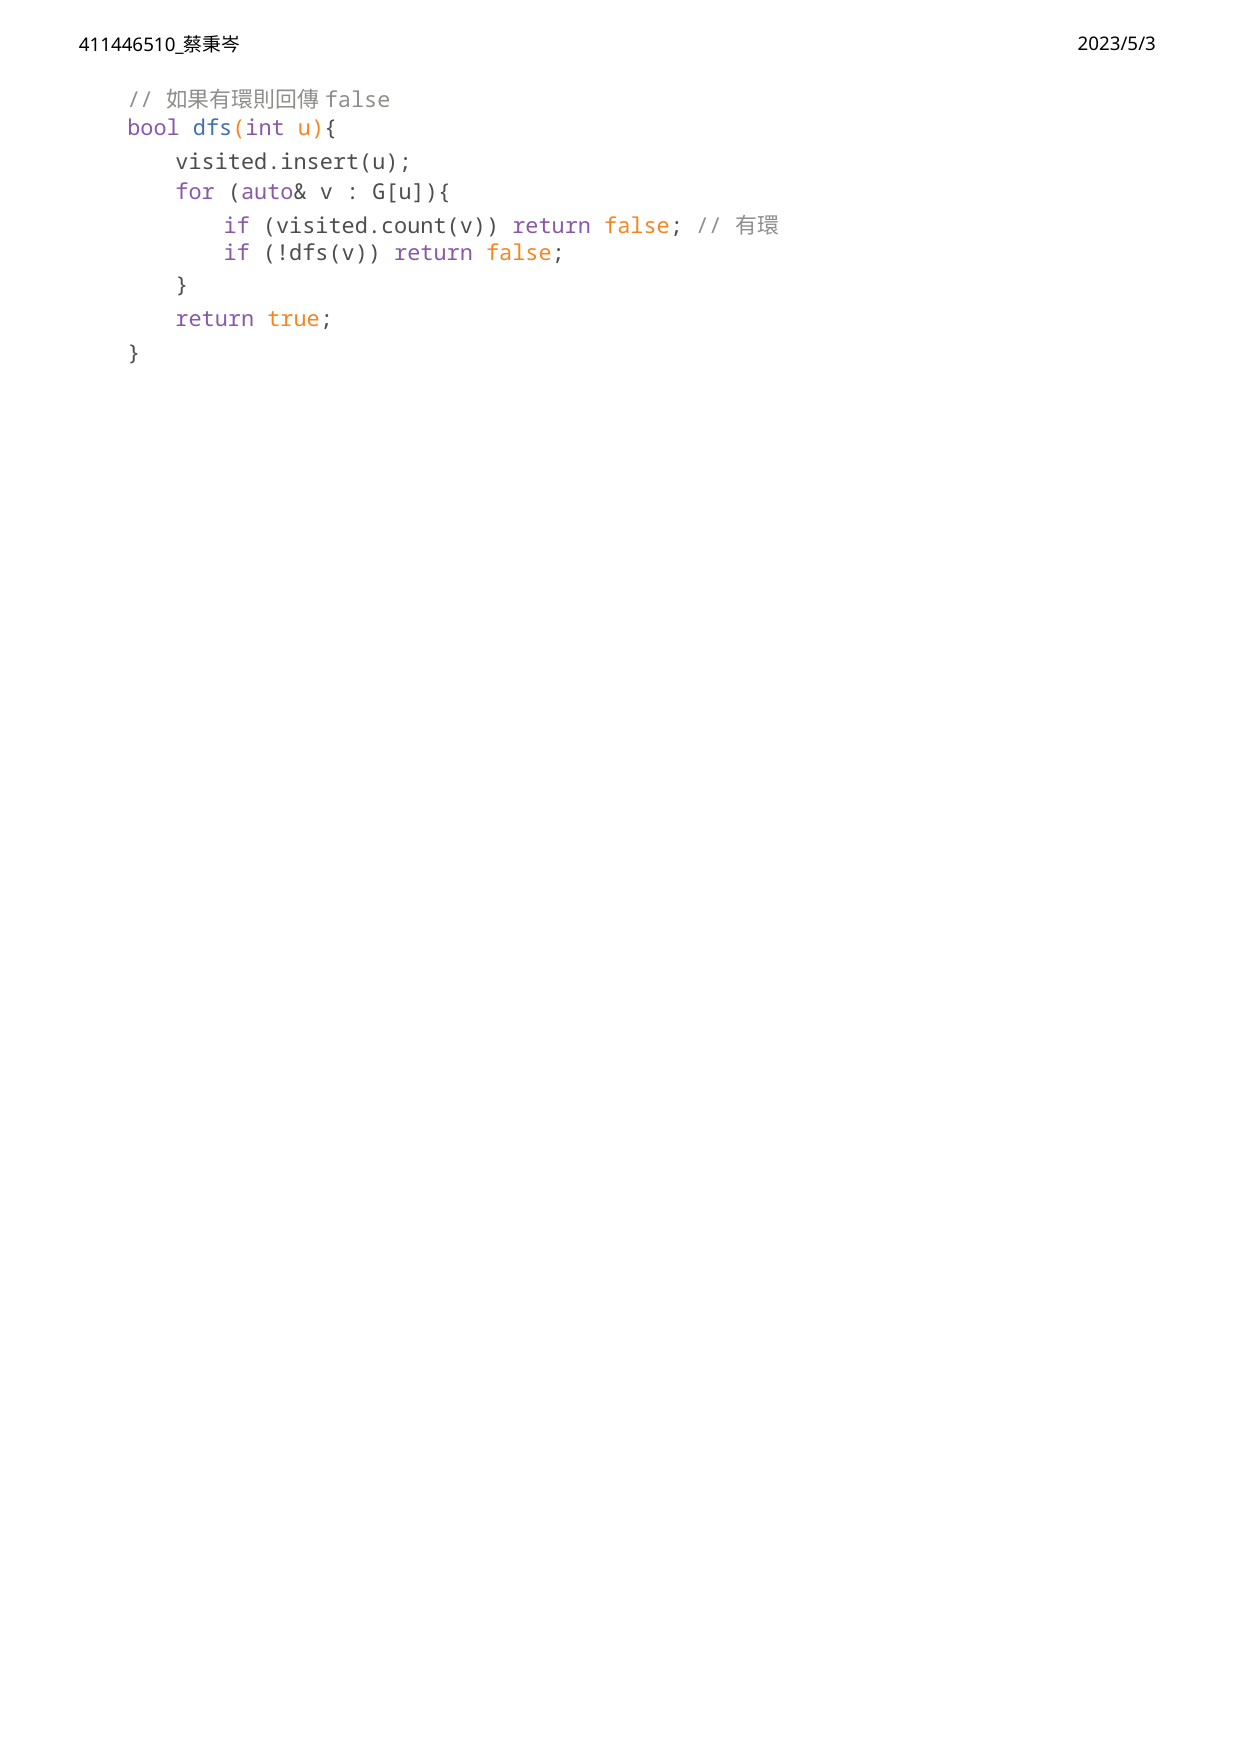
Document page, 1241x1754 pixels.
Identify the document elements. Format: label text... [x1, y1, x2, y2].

text return true; [175, 303, 1165, 333]
text if (visited.count(v)) return false; // 有環 [223, 204, 1165, 240]
text } [175, 269, 1165, 299]
text // 如果有環則回傳 false bool dfs(int u){ [127, 85, 418, 142]
text for (auto& v : G[u]){ [175, 180, 1165, 204]
text if (!dfs(v)) return false; [223, 240, 1165, 265]
text visited.insert(u); [175, 146, 1165, 176]
text } [127, 337, 1165, 367]
